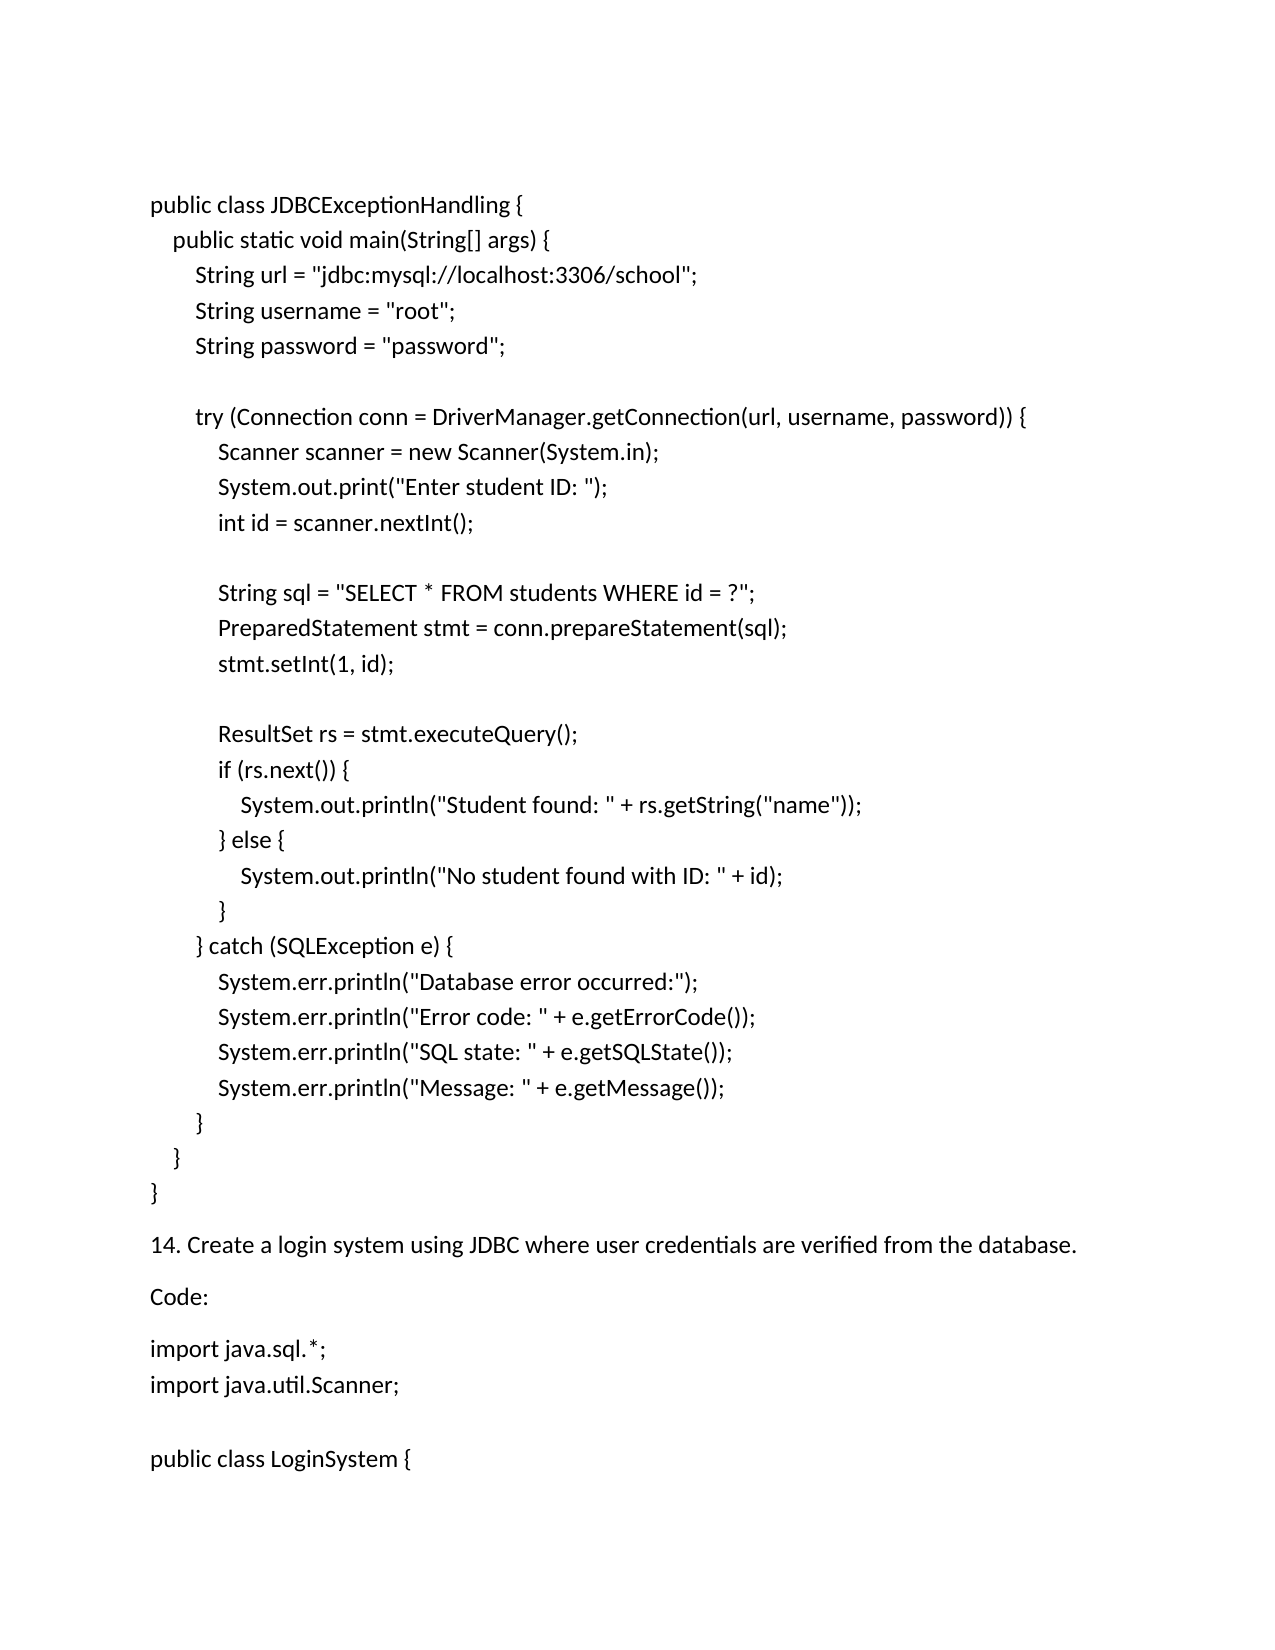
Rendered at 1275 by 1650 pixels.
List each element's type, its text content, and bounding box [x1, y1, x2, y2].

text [150, 150, 1125, 1208]
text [150, 1333, 1125, 1474]
text Code: [150, 1282, 1125, 1312]
text 14. Create a login system using JDBC where user credentials are verified from the database. [150, 1229, 1125, 1260]
